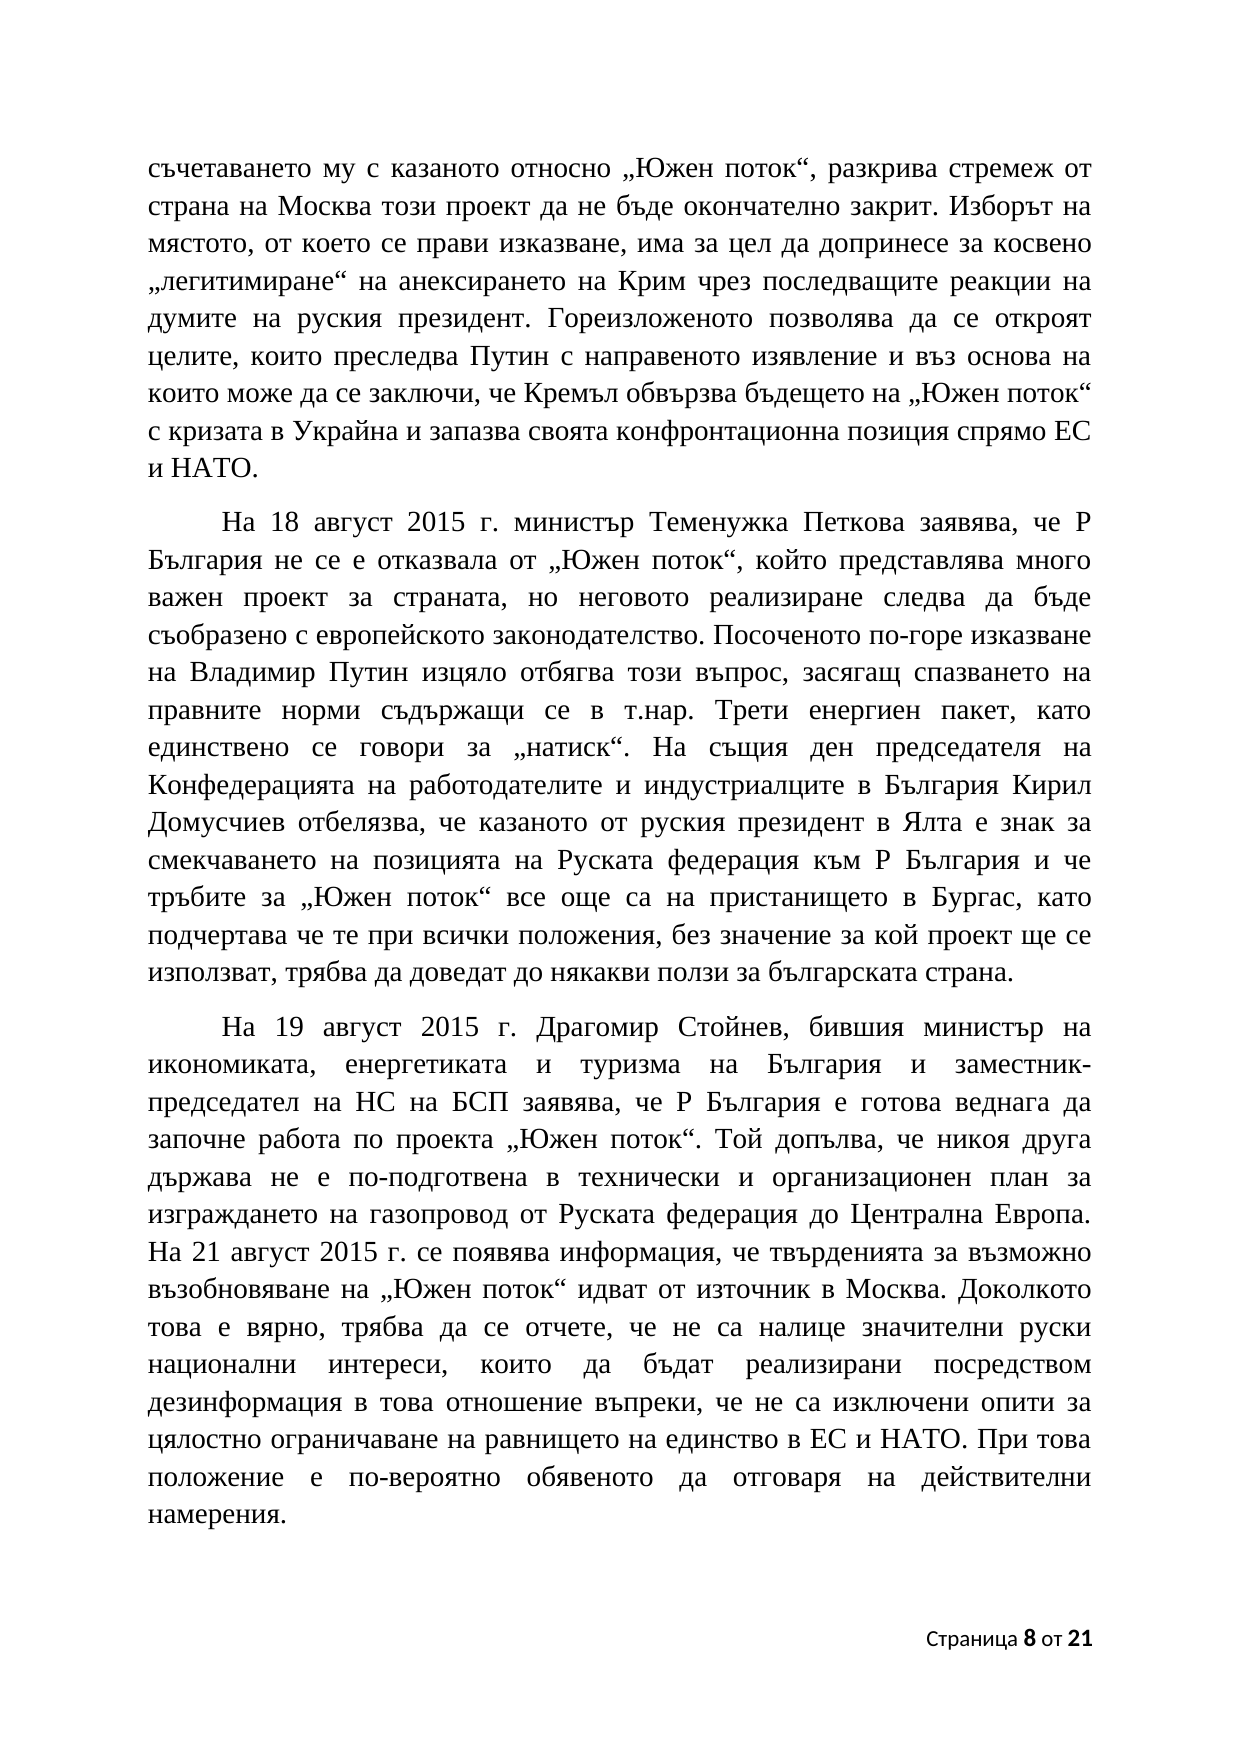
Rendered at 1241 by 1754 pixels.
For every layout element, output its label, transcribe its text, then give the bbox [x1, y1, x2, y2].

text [148, 148, 1093, 485]
text На 19 август 2015 г. Драгомир Стойнев, бившия министър на икономиката, енергетиката и туризма на България и заместник-председател на НС на БСП заявява, че Р България е готова веднага да започне работа по проекта „Южен поток“. Той допълва, че никоя друга държава не е по-подготвена в технически и организационен план за изграждането на газопровод от Руската федерация до Централна Европа. На 21 август 2015 г. се появява информация, че твърденията за възможно възобновяване на „Южен поток“ идват от източник в Москва. Доколкото това е вярно, трябва да се отчете, че не са налице значителни руски национални интереси, които да бъдат реализирани посредством дезинформация в това отношение въпреки, че не са изключени опити за цялостно ограничаване на равнището на единство в ЕС и НАТО. При това положение е по-вероятно обявеното да отговаря на действителни намерения. [148, 1006, 1093, 1531]
text На 18 август 2015 г. министър Теменужка Петкова заявява, че Р България не се е отказвала от „Южен поток“, който представлява много важен проект за страната, но неговото реализиране следва да бъде съобразено с европейското законодателство. Посоченото по-горе изказване на Владимир Путин изцяло отбягва този въпрос, засягащ спазването на правните норми съдържащи се в т.нар. Трети енергиен пакет, като единствено се говори за „натиск“. На същия ден председателя на Конфедерацията на работодателите и индустриалците в България Кирил Домусчиев отбелязва, че казаното от руския президент в Ялта е знак за смекчаването на позицията на Руската федерация към Р България и че тръбите за „Южен поток“ все още са на пристанището в Бургас, като подчертава че те при всички положения, без значение за кой проект ще се използват, трябва да доведат до някакви ползи за българската страна. [148, 502, 1093, 989]
